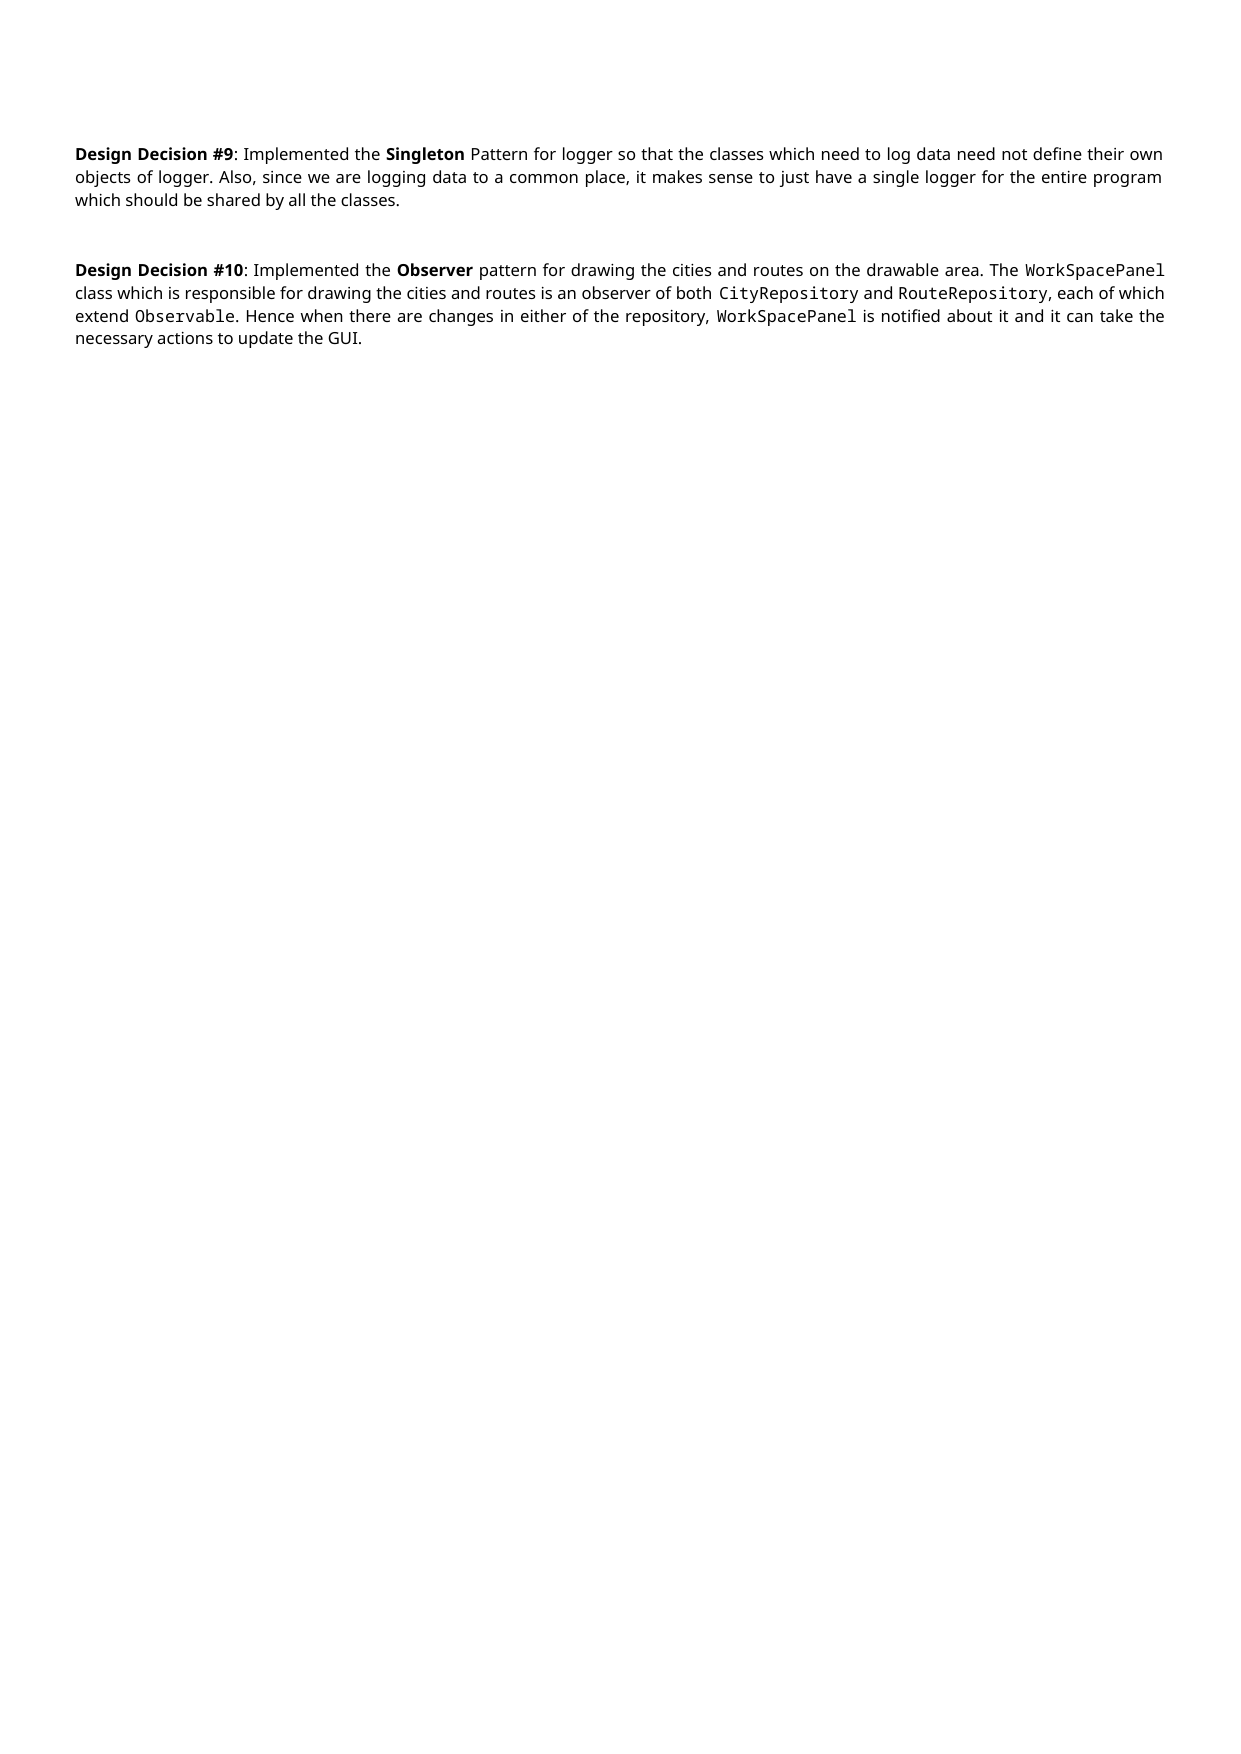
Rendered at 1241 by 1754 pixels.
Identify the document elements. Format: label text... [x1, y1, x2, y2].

text Design Decision #9: Implemented the Singleton Pattern for logger so that the classes which need to log data need not define their own objects of logger. Also, since we are logging data to a common place, it makes sense to just have a single logger for the entire program which should be shared by all the classes. [75, 143, 1165, 211]
text Design Decision #10: Implemented the Observer pattern for drawing the cities and routes on the drawable area. The WorkSpacePanel class which is responsible for drawing the cities and routes is an observer of both CityRepository and RouteRepository, each of which extend Observable. Hence when there are changes in either of the repository, WorkSpacePanel is notified about it and it can take the necessary actions to update the GUI. [75, 259, 1165, 350]
